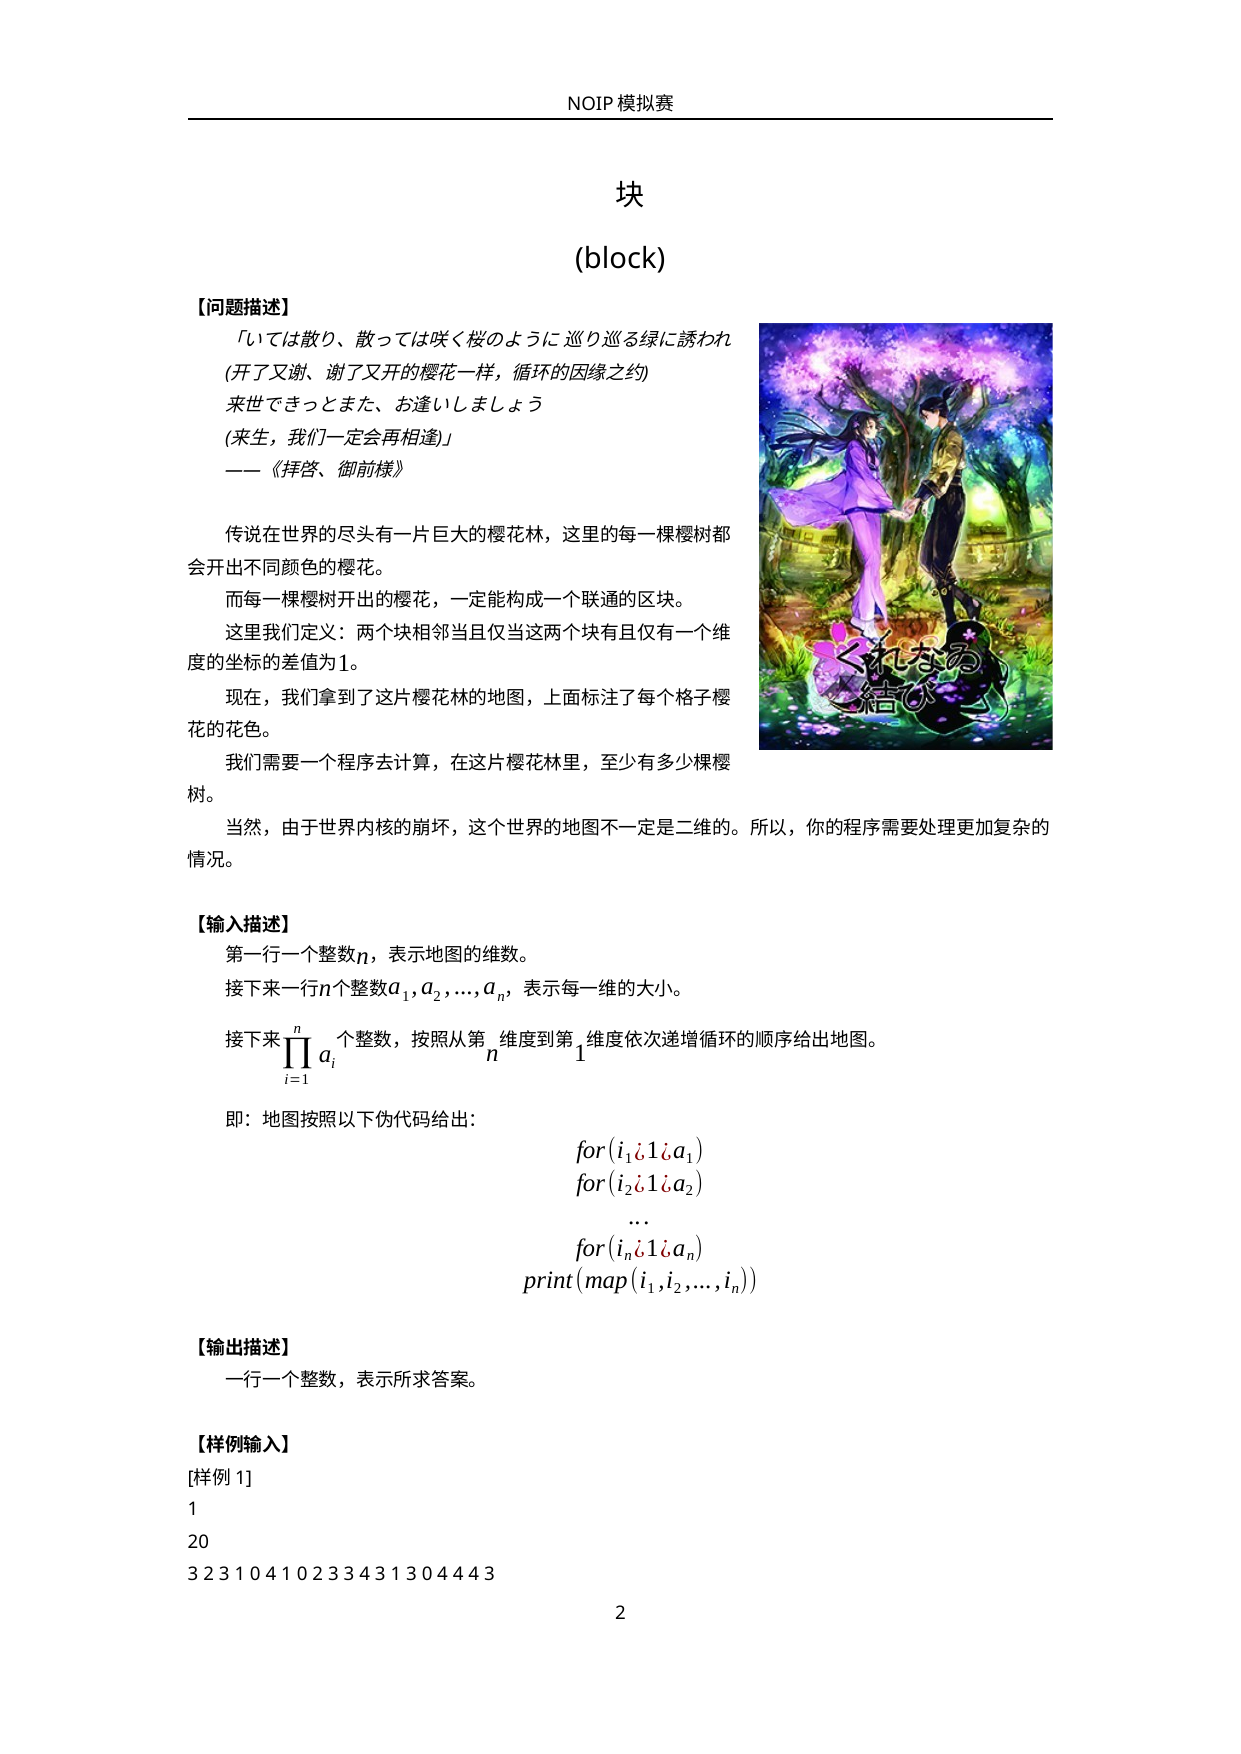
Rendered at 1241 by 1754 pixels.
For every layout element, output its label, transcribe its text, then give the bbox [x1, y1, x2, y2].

text 我们需要一个程序去计算，在这片樱花林里，至少有多少棵樱树。 [187, 745, 1053, 810]
picture [759, 323, 1053, 750]
text (来生，我们一定会再相逢)」 [187, 420, 759, 452]
text 即：地图按照以下伪代码给出： [187, 1102, 1053, 1135]
text 传说在世界的尽头有一片巨大的樱花林，这里的每一棵樱树都会开出不同颜色的樱花。 [187, 517, 759, 582]
text ——《拝啓、御前様》 [187, 452, 759, 485]
text 第一行一个整数，表示地图的维数。 [187, 940, 1053, 972]
text 一行一个整数，表示所求答案。 [187, 1362, 1053, 1395]
text (开了又谢、谢了又开的樱花一样，循环的因缘之约) [187, 355, 759, 387]
text 这里我们定义：两个块相邻当且仅当这两个块有且仅有一个维度的坐标的差值为。 [187, 615, 759, 680]
text 接下来个整数，按照从第维度到第维度依次递增循环的顺序给出地图。 [187, 1005, 1053, 1102]
text 【输入描述】 [187, 907, 1053, 940]
text 20 [187, 1525, 1053, 1557]
text 1 [187, 1492, 1053, 1525]
text 现在，我们拿到了这片樱花林的地图，上面标注了每个格子樱花的花色。 [187, 680, 759, 745]
text 当然，由于世界内核的崩坏，这个世界的地图不一定是二维的。所以，你的程序需要处理更加复杂的情况。 [187, 810, 1053, 875]
text 而每一棵樱树开出的樱花，一定能构成一个联通的区块。 [187, 582, 759, 615]
text 【样例输入】 [187, 1427, 1053, 1460]
text 接下来一行个整数，表示每一维的大小。 [187, 972, 1053, 1005]
text 【输出描述】 [187, 1330, 1053, 1362]
text 块 [187, 160, 1053, 225]
text 【问题描述】 [187, 290, 1053, 322]
text [样例1] [187, 1460, 1053, 1492]
text 3 2 3 1 0 4 1 0 2 3 3 4 3 1 3 0 4 4 4 3 [187, 1557, 1053, 1590]
text 来世できっとまた、お逢いしましょう [187, 387, 759, 420]
text (block) [187, 225, 1053, 290]
text 「いては散り、散っては咲く桜のように 巡り巡る绿に誘われ [187, 322, 1053, 355]
